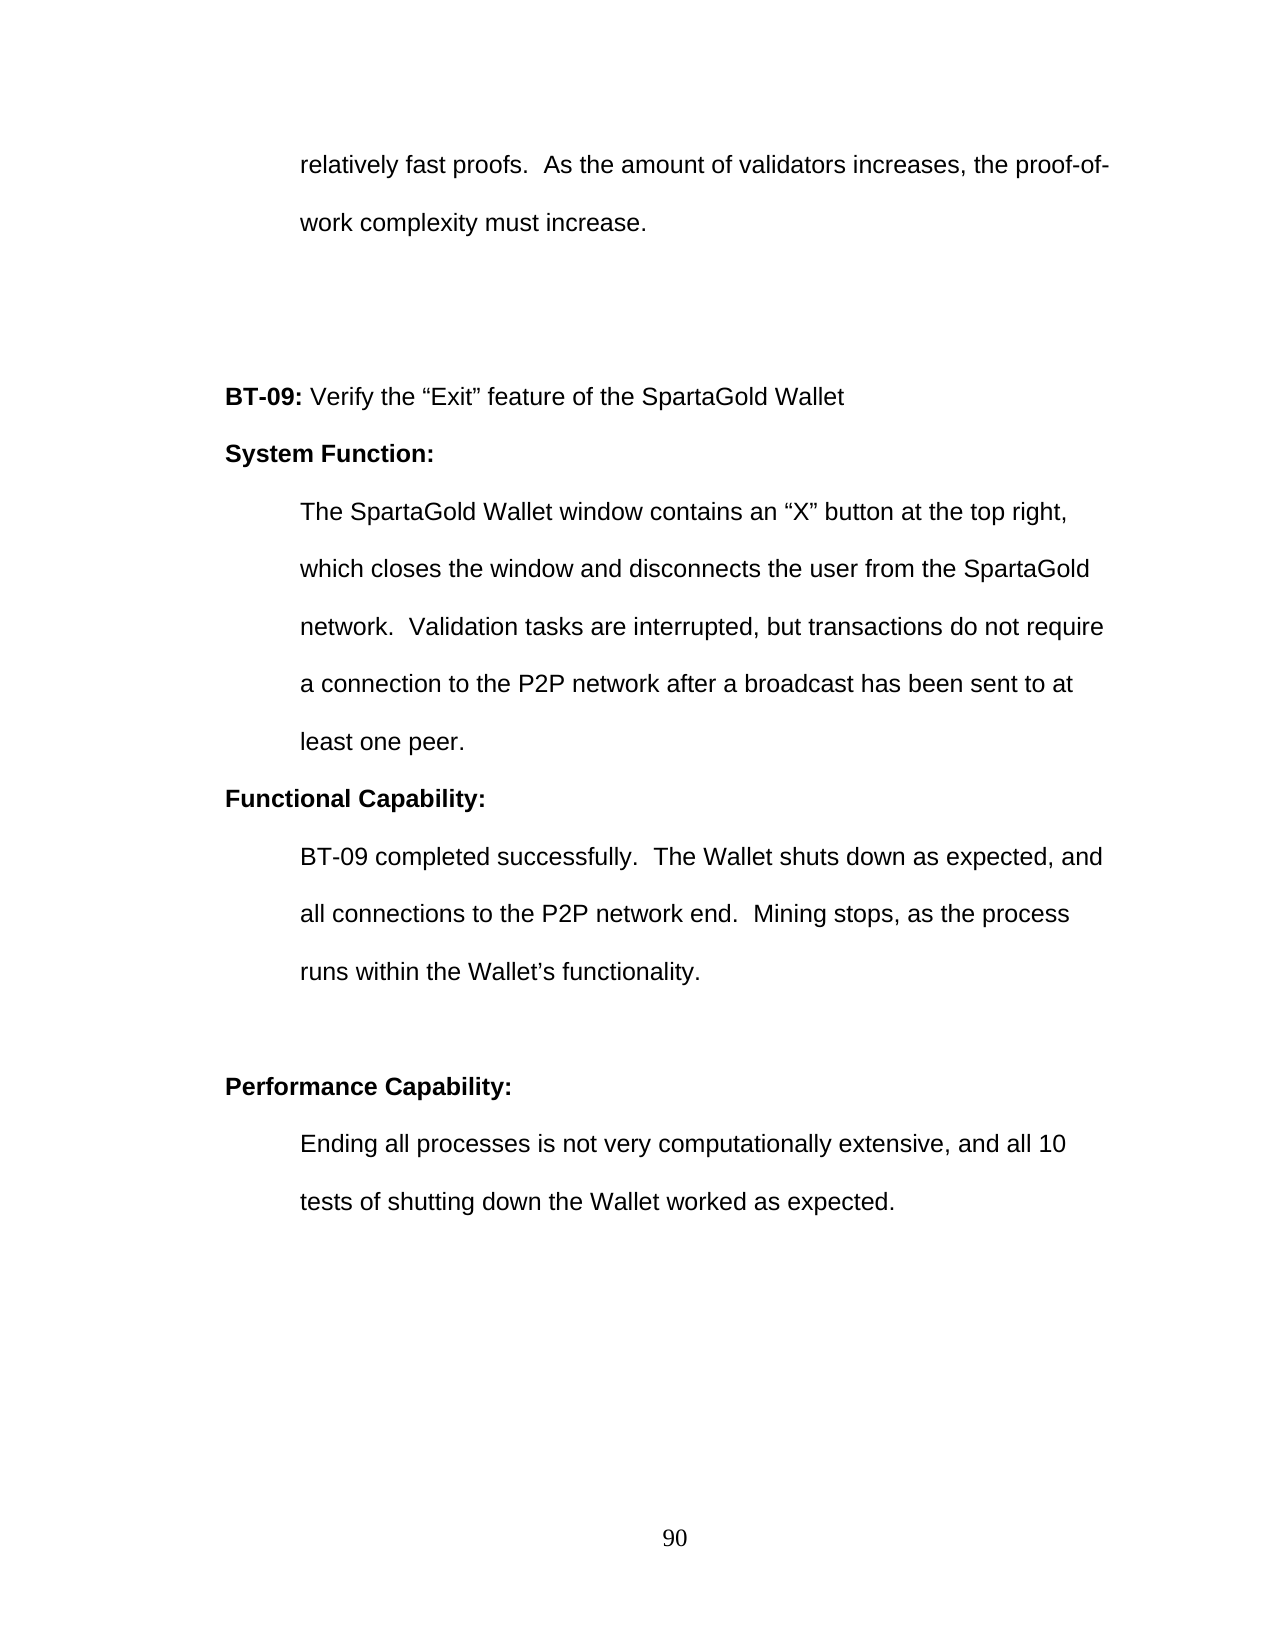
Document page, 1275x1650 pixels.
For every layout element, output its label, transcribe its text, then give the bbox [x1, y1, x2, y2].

text Performance Capability: [225, 1072, 1125, 1100]
text The SpartaGold Wallet window contains an “X” button at the top right, which closes the window and disconnects the user from the SpartaGold network. Validation tasks are interrupted, but transactions do not require a connection to the P2P network after a broadcast has been sent to at least one peer. [300, 497, 1125, 755]
text Functional Capability: [225, 784, 1125, 813]
text Ending all processes is not very computationally extensive, and all 10 tests of shutting down the Wallet worked as expected. [300, 1129, 1125, 1215]
text BT-09 completed successfully. The Wallet shuts down as expected, and all connections to the P2P network end. Mining stops, as the process runs within the Wallet’s functionality. [300, 842, 1125, 985]
text System Function: [225, 439, 1125, 468]
text BT-09: Verify the “Exit” feature of the SpartaGold Wallet [225, 382, 1125, 410]
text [300, 150, 1125, 236]
